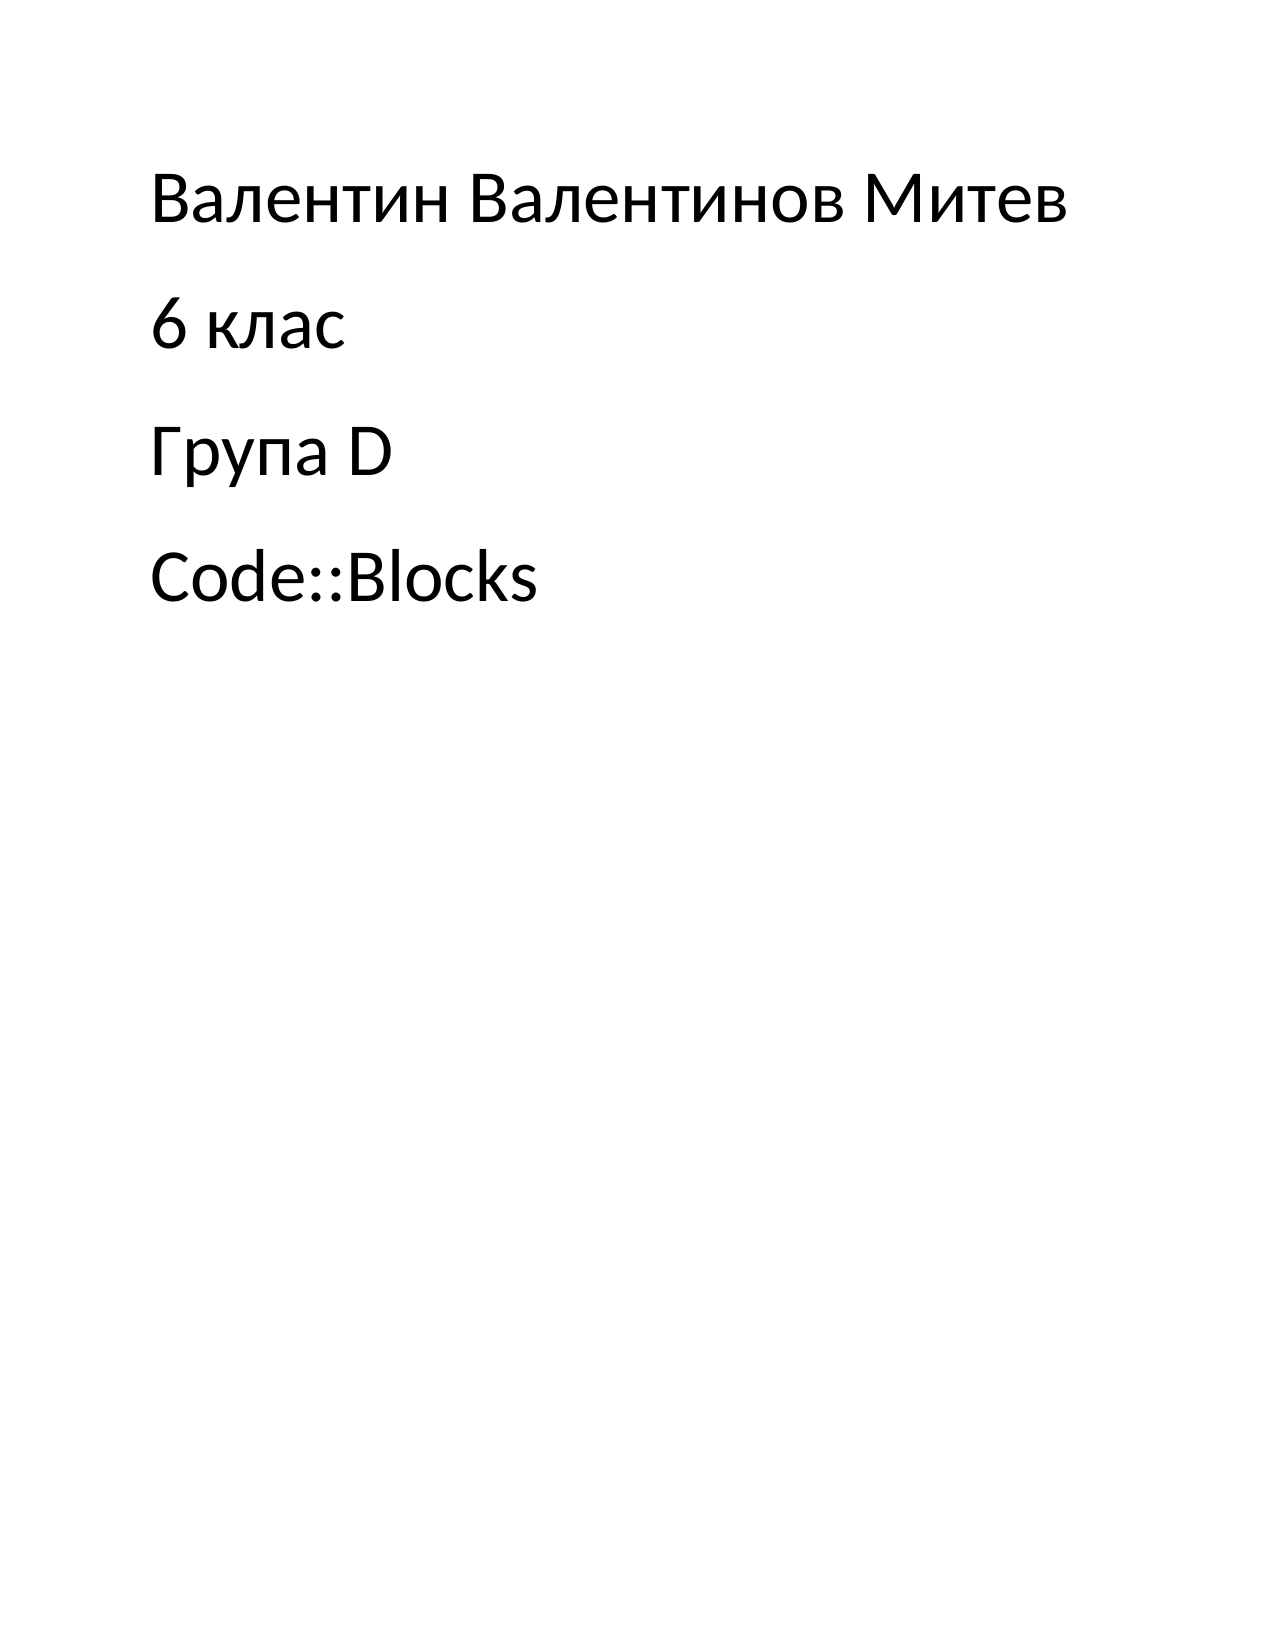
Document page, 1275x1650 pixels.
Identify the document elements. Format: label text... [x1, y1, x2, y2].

text Група D [150, 402, 1125, 494]
text Валентин Валентинов Митев [150, 150, 1125, 242]
text Code::Blocks [150, 528, 1125, 620]
text 6 клас [150, 276, 1125, 368]
